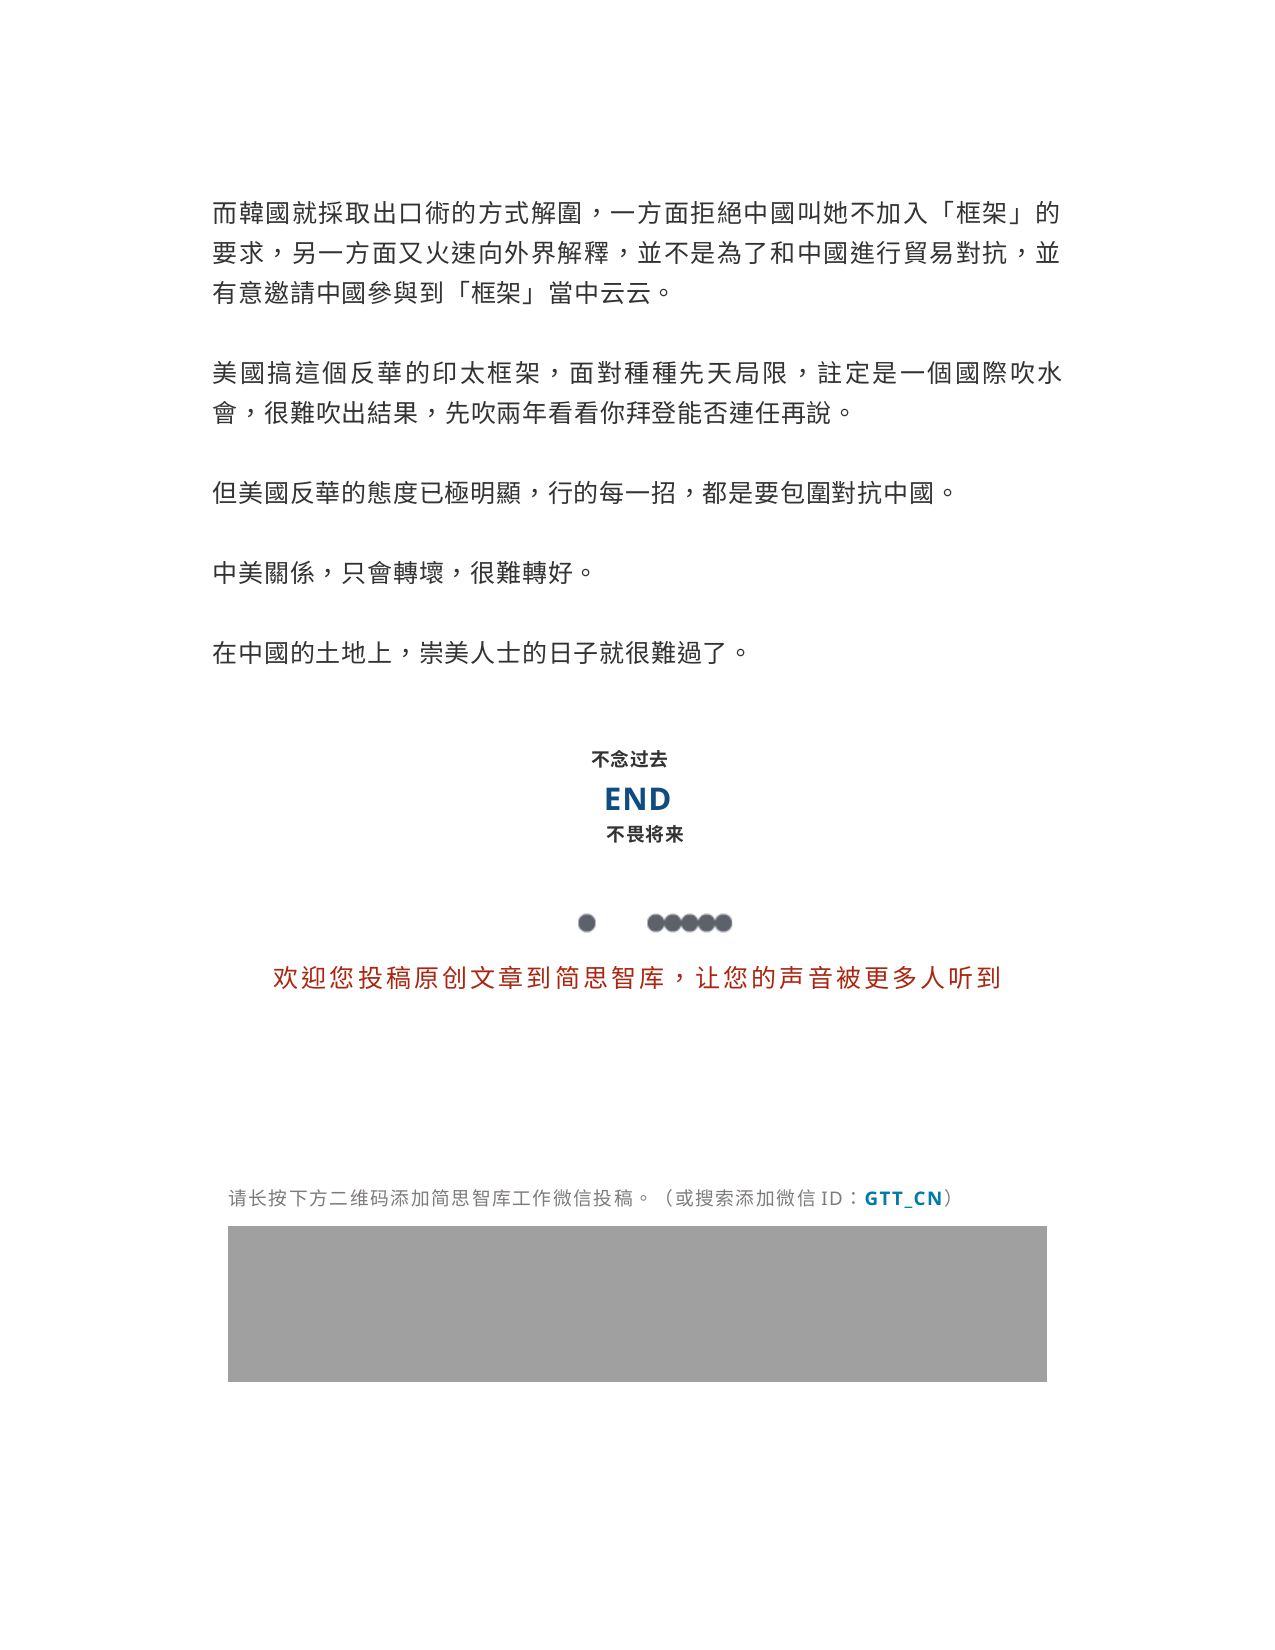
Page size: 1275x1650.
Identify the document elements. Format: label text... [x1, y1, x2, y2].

text 但美國反華的態度已極明顯，行的每一招，都是要包圍對抗中國。 [212, 470, 1062, 510]
text 不念过去 [228, 744, 1031, 772]
text 不畏将来 [244, 819, 1047, 847]
text 在中國的土地上，崇美人士的日子就很難過了。 [212, 630, 1062, 670]
text 中美關係，只會轉壞，很難轉好。 [212, 550, 1062, 590]
text 欢迎您投稿原创文章到简思智库，让您的声音被更多人听到 [228, 960, 1047, 994]
text 而韓國就採取出口術的方式解圍，一方面拒絕中國叫她不加入「框架」的要求，另一方面又火速向外界解釋，並不是為了和中國進行貿易對抗，並有意邀請中國參與到「框架」當中云云。 [212, 190, 1062, 310]
text 美國搞這個反華的印太框架，面對種種先天局限，註定是一個國際吹水會，很難吹出結果，先吹兩年看看你拜登能否連任再說。 [212, 350, 1062, 430]
text END [228, 772, 1047, 819]
picture [231, 908, 1132, 937]
text 请长按下方二维码添加简思智库工作微信投稿。（或搜索添加微信ID：GTT_CN） [228, 1185, 1047, 1210]
